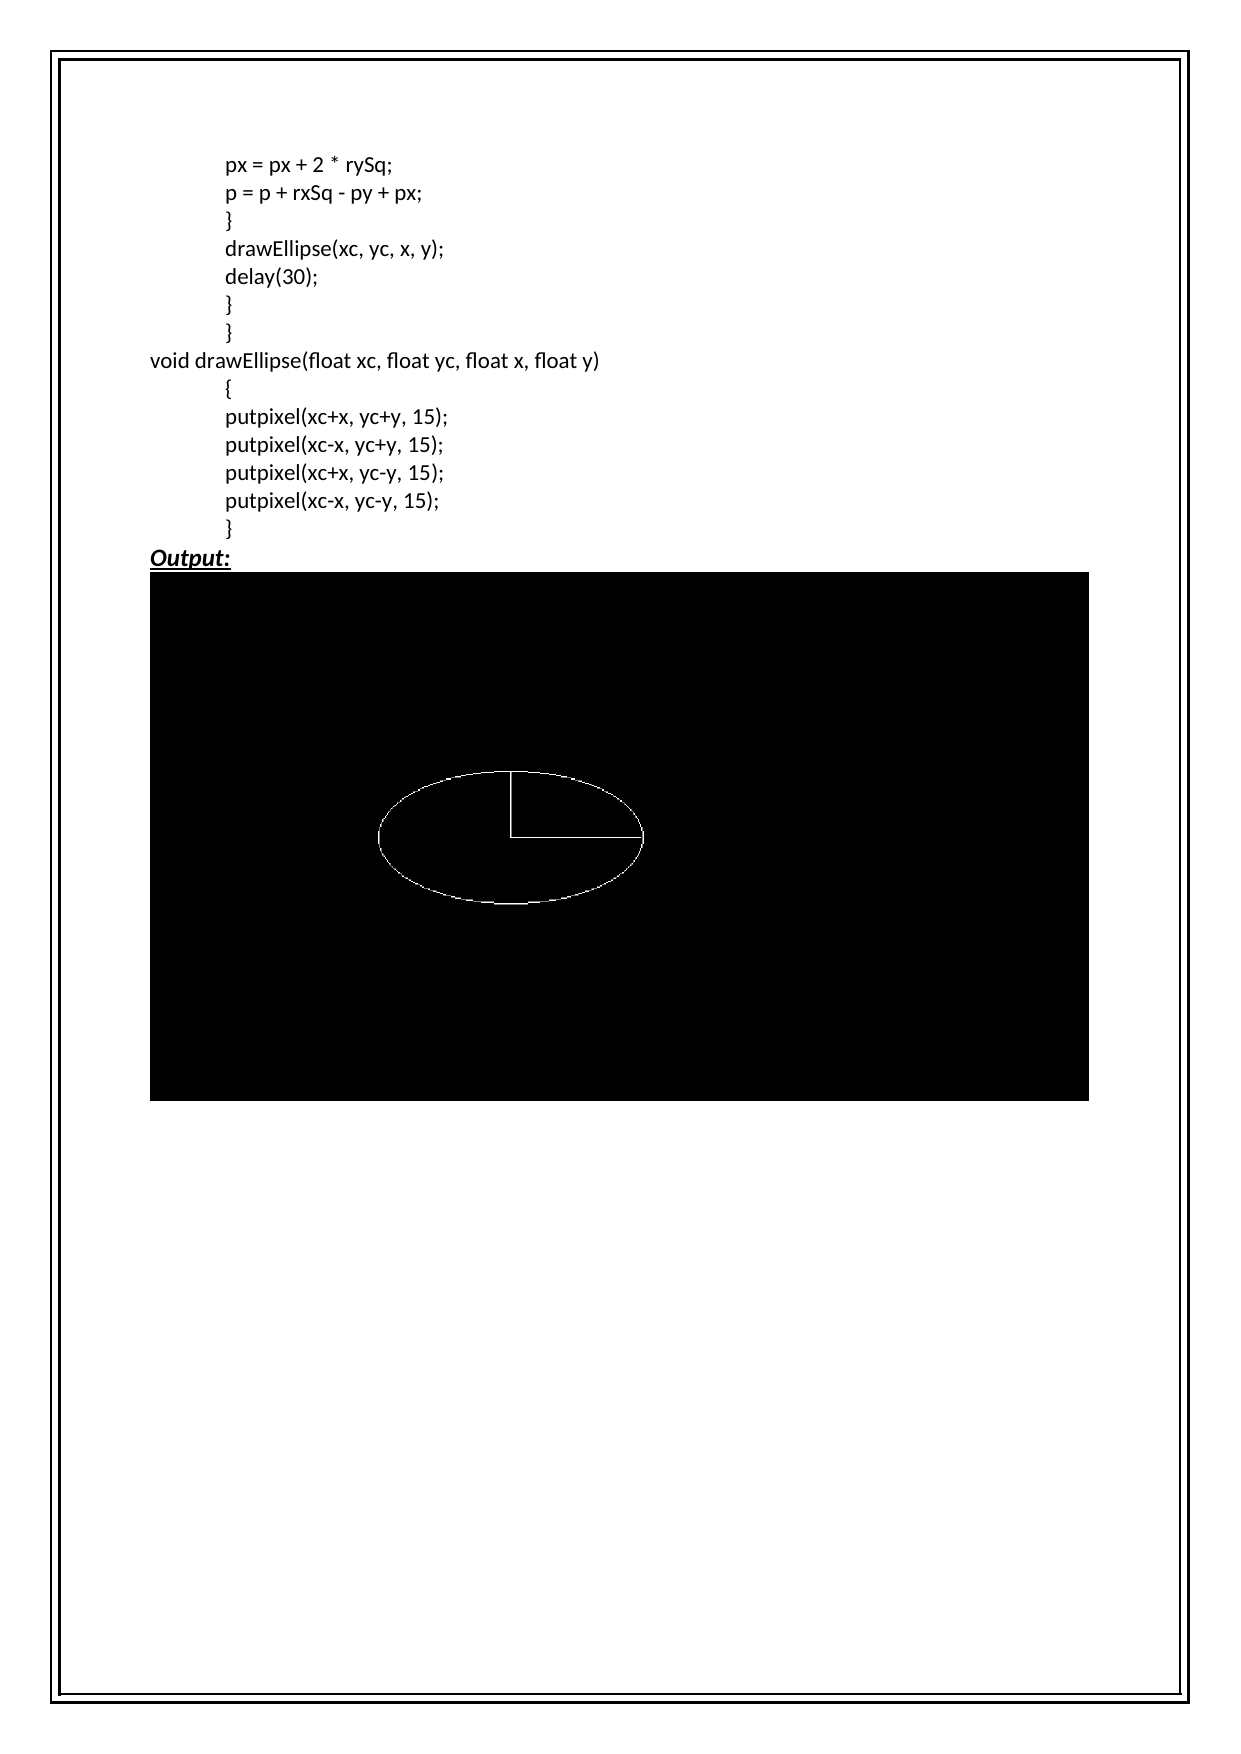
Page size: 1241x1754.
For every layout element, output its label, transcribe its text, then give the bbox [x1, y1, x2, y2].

text } [150, 206, 1090, 234]
text drawEllipse(xc, yc, x, y); [150, 234, 1090, 262]
text delay(30); [150, 262, 1090, 290]
picture [150, 572, 1089, 1101]
text putpixel(xc+x, yc-y, 15); [150, 458, 1090, 486]
text } [150, 318, 1090, 346]
text { [150, 374, 1090, 402]
text putpixel(xc-x, yc+y, 15); [150, 430, 1090, 458]
text p = p + rxSq - py + px; [150, 178, 1090, 206]
text } [150, 290, 1090, 318]
text px = px + 2 * rySq; [150, 150, 1090, 178]
text Output: [150, 542, 1090, 573]
text putpixel(xc-x, yc-y, 15); [150, 486, 1090, 514]
text } [150, 514, 1090, 542]
text void drawEllipse(float xc, float yc, float x, float y) [150, 346, 1090, 374]
text putpixel(xc+x, yc+y, 15); [150, 402, 1090, 430]
